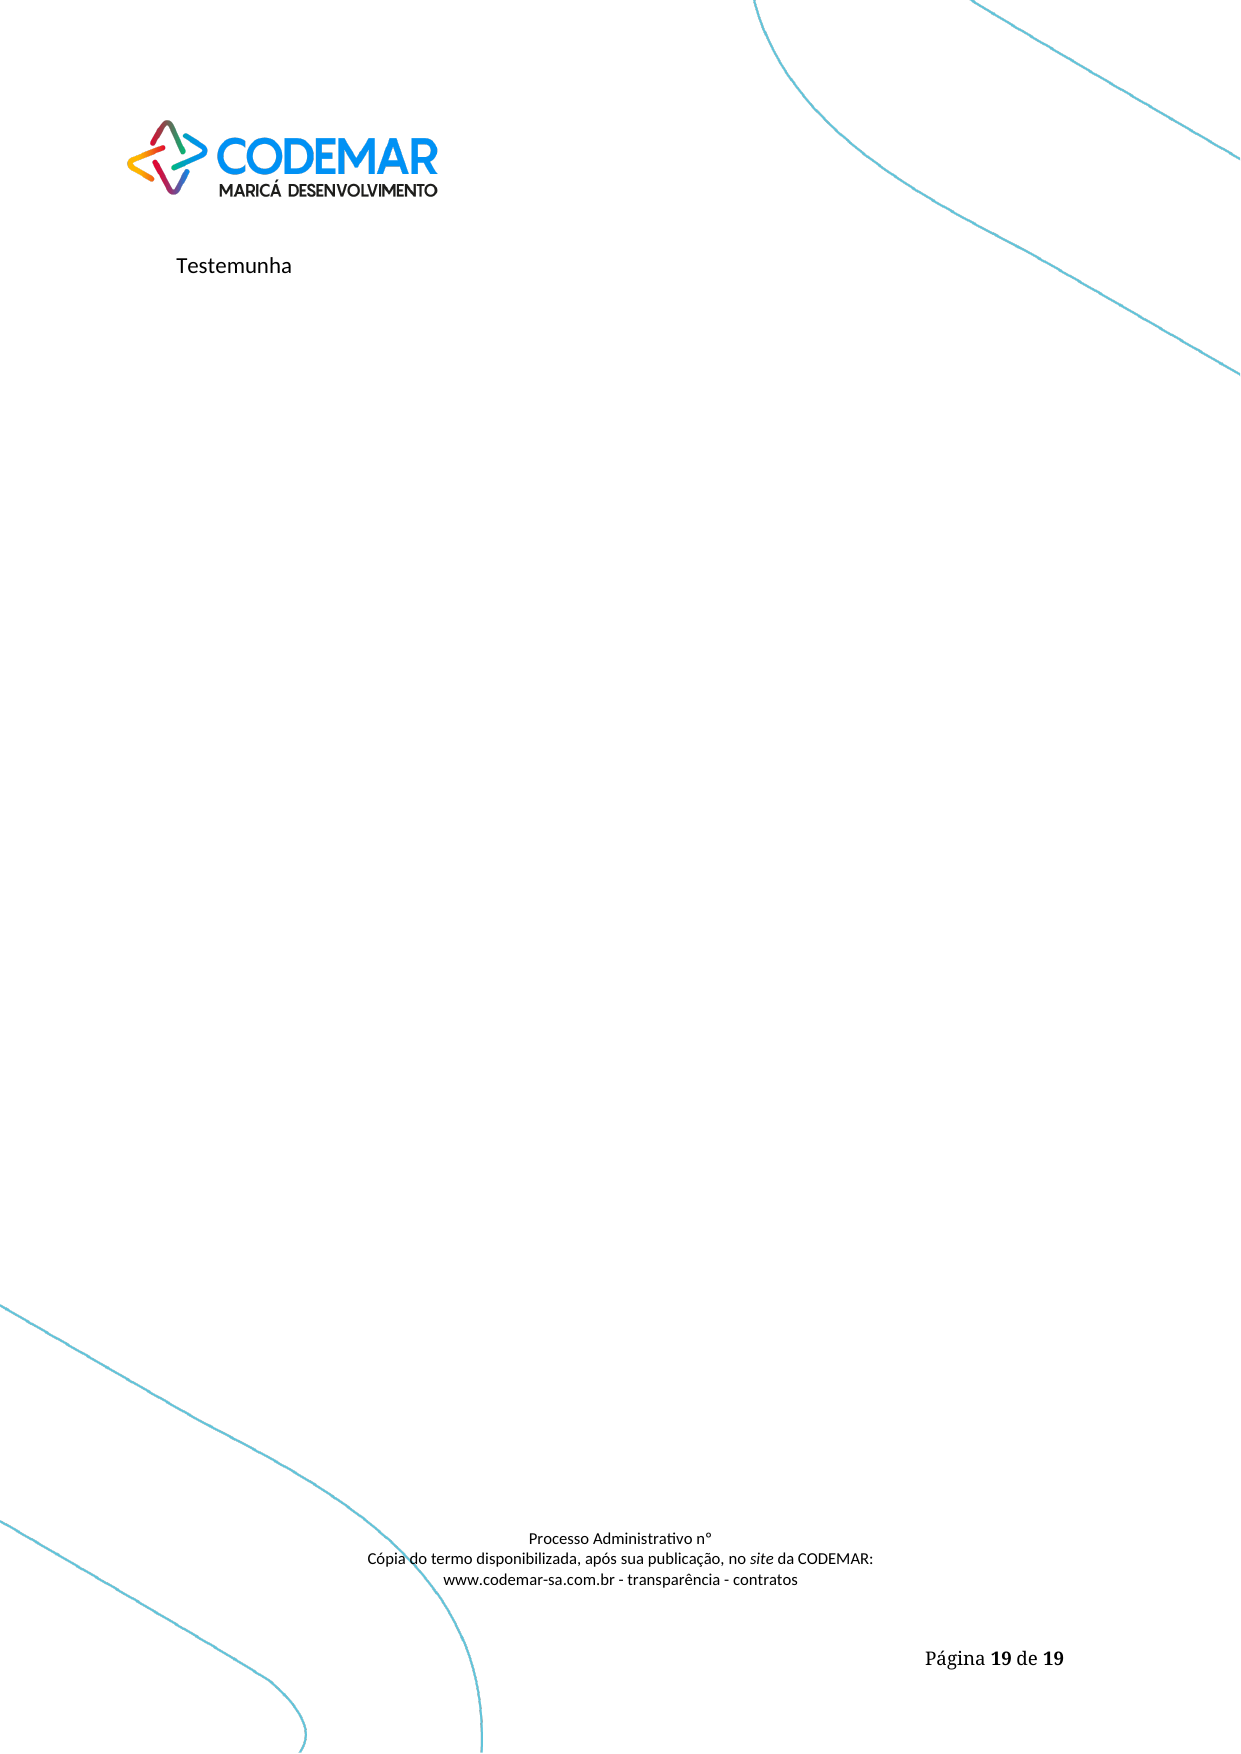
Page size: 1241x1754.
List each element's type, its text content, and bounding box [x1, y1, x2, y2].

text Testemunha [176, 251, 1063, 279]
picture [0, 0, 1241, 1753]
